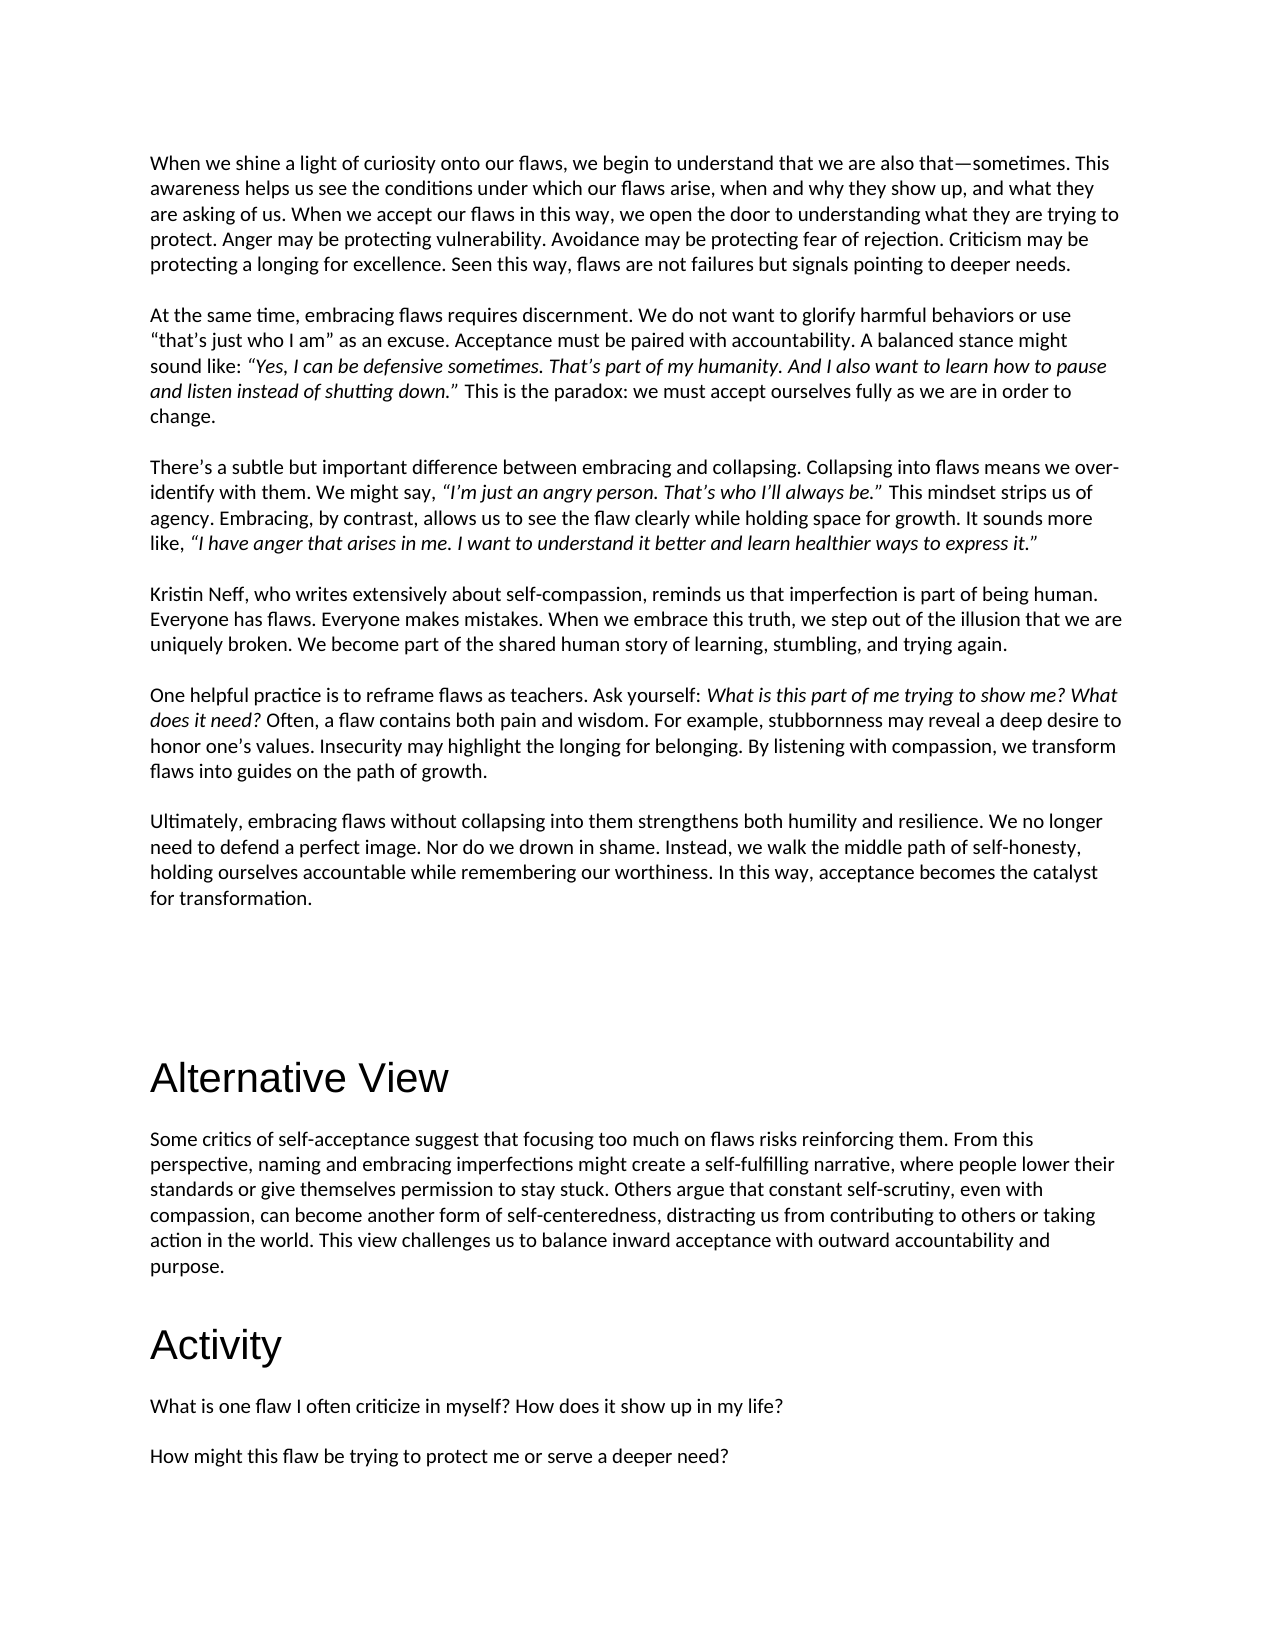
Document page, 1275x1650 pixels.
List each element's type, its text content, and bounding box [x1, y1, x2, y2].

text Some critics of self-acceptance suggest that focusing too much on flaws risks reinforcing them. From this perspective, naming and embracing imperfections might create a self-fulfilling narrative, where people lower their standards or give themselves permission to stay stuck. Others argue that constant self-scrutiny, even with compassion, can become another form of self-centeredness, distracting us from contributing to others or taking action in the world. This view challenges us to balance inward acceptance with outward accountability and purpose. [150, 1126, 1125, 1278]
text What is one flaw I often criticize in myself? How does it show up in my life? [150, 1393, 1125, 1418]
subtitle Activity [150, 1320, 1125, 1368]
subtitle Alternative View [150, 1053, 1125, 1101]
text How might this flaw be trying to protect me or serve a deeper need? [150, 1443, 1125, 1469]
text Kristin Neff, who writes extensively about self-compassion, reminds us that imperfection is part of being human. Everyone has flaws. Everyone makes mistakes. When we embrace this truth, we step out of the illusion that we are uniquely broken. We become part of the shared human story of learning, stumbling, and trying again. [150, 581, 1125, 657]
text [150, 150, 1125, 277]
text One helpful practice is to reframe flaws as teachers. Ask yourself: What is this part of me trying to show me? What does it need? Often, a flaw contains both pain and wisdom. For example, stubbornness may reveal a deep desire to honor one’s values. Insecurity may highlight the longing for belonging. By listening with compassion, we transform flaws into guides on the path of growth. [150, 682, 1125, 784]
text At the same time, embracing flaws requires discernment. We do not want to glorify harmful behaviors or use “that’s just who I am” as an excuse. Acceptance must be paired with accountability. A balanced stance might sound like: “Yes, I can be defensive sometimes. That’s part of my humanity. And I also want to learn how to pause and listen instead of shutting down.” This is the paradox: we must accept ourselves fully as we are in order to change. [150, 302, 1125, 429]
text There’s a subtle but important difference between embracing and collapsing. Collapsing into flaws means we over-identify with them. We might say, “I’m just an angry person. That’s who I’ll always be.” This mindset strips us of agency. Embracing, by contrast, allows us to see the flaw clearly while holding space for growth. It sounds more like, “I have anger that arises in me. I want to understand it better and learn healthier ways to express it.” [150, 454, 1125, 556]
text Ultimately, embracing flaws without collapsing into them strengthens both humility and resilience. We no longer need to defend a perfect image. Nor do we drown in shame. Instead, we walk the middle path of self-honesty, holding ourselves accountable while remembering our worthiness. In this way, acceptance becomes the catalyst for transformation. [150, 809, 1125, 910]
